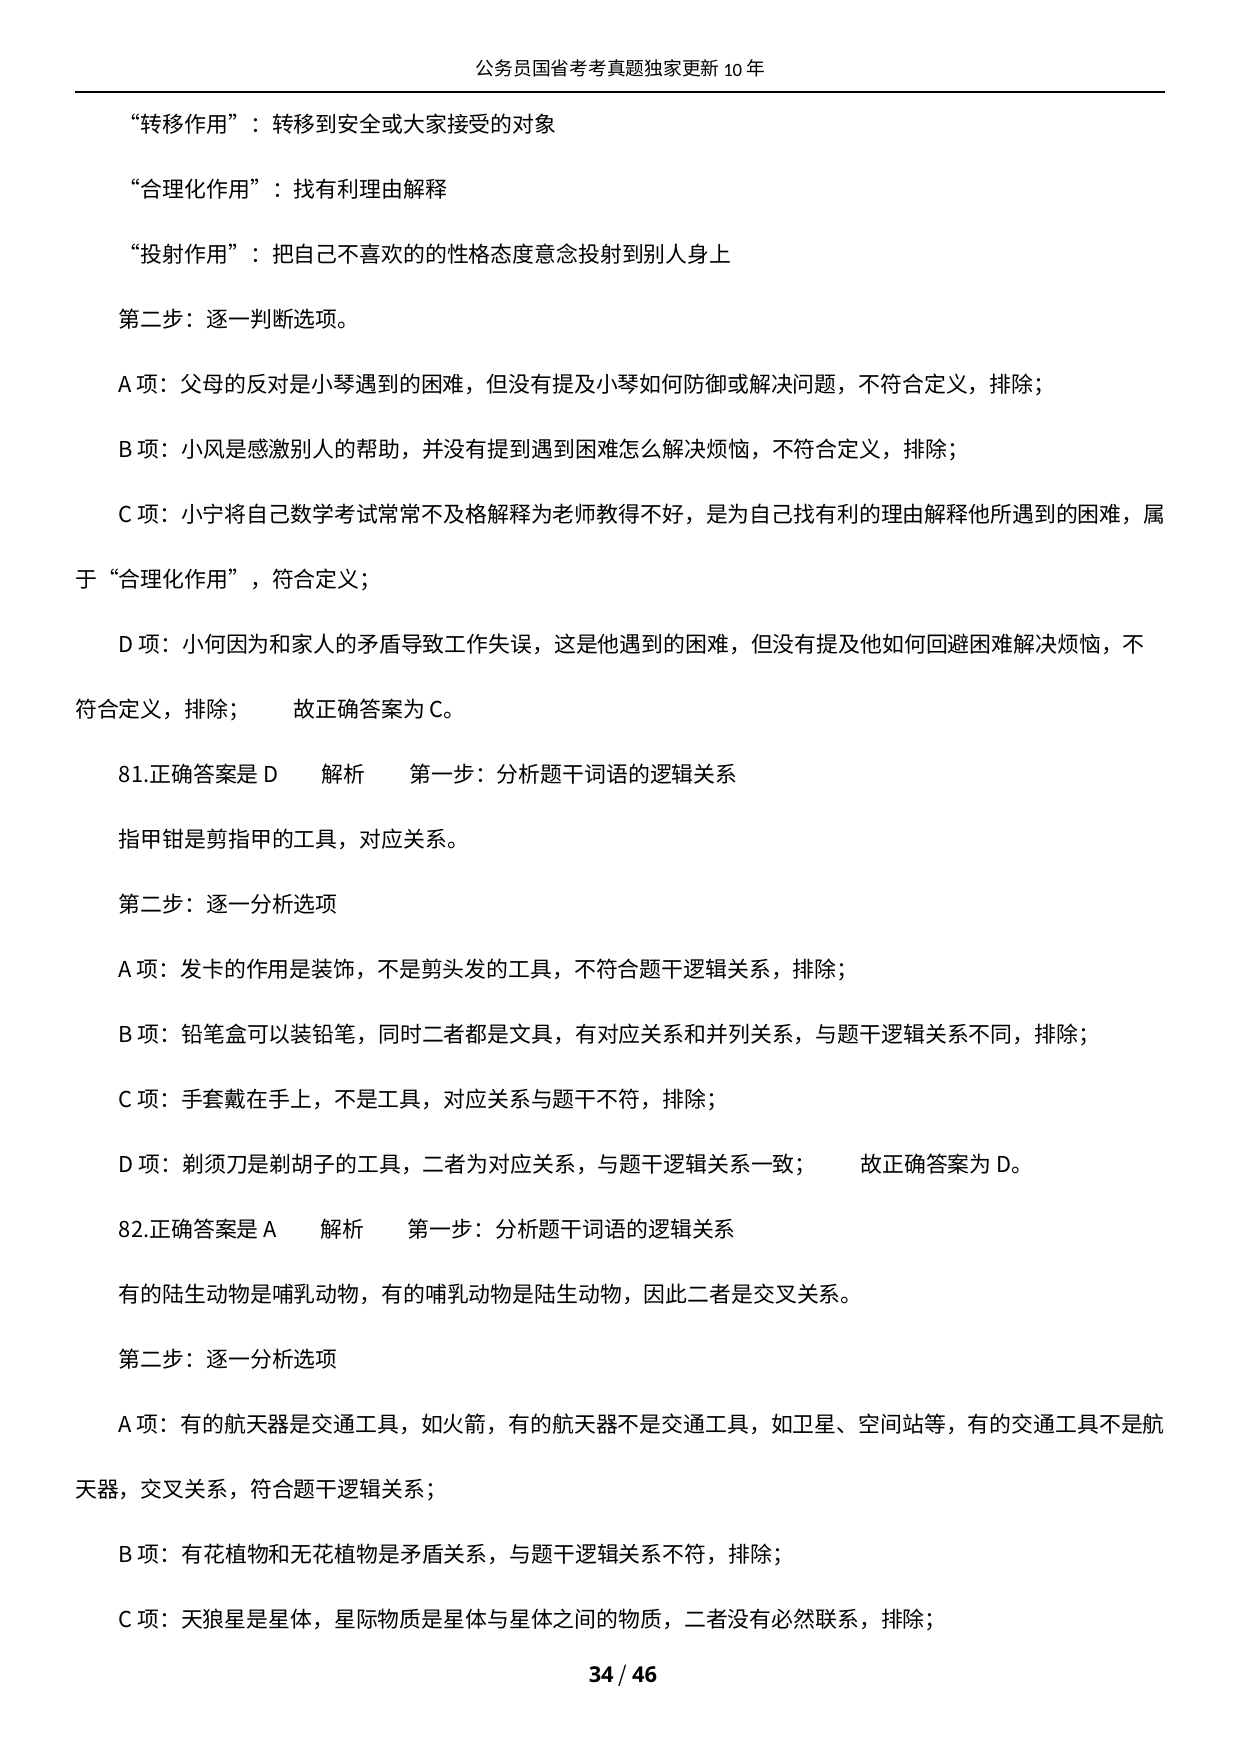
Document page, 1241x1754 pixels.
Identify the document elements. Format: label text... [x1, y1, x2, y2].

text 指甲钳是剪指甲的工具，对应关系。 [75, 810, 1165, 875]
text “投射作用”：把自己不喜欢的的性格态度意念投射到别人身上 [75, 225, 1165, 290]
text 第二步：逐一分析选项 [75, 1330, 1165, 1395]
text 第二步：逐一判断选项。 [75, 290, 1165, 355]
text D项：剃须刀是剃胡子的工具，二者为对应关系，与题干逻辑关系一致； 故正确答案为D。 [75, 1135, 1165, 1200]
text D项：小何因为和家人的矛盾导致工作失误，这是他遇到的困难，但没有提及他如何回避困难解决烦恼，不符合定义，排除； 故正确答案为C。 [75, 615, 1165, 745]
text A项：发卡的作用是装饰，不是剪头发的工具，不符合题干逻辑关系，排除； [75, 940, 1165, 1005]
text 有的陆生动物是哺乳动物，有的哺乳动物是陆生动物，因此二者是交叉关系。 [75, 1265, 1165, 1330]
text 82.正确答案是A 解析 第一步：分析题干词语的逻辑关系 [75, 1200, 1165, 1265]
text A项：父母的反对是小琴遇到的困难，但没有提及小琴如何防御或解决问题，不符合定义，排除； [75, 355, 1165, 420]
text B项：有花植物和无花植物是矛盾关系，与题干逻辑关系不符，排除； [75, 1525, 1165, 1590]
text “合理化作用”：找有利理由解释 [75, 160, 1165, 225]
text A项：有的航天器是交通工具，如火箭，有的航天器不是交通工具，如卫星、空间站等，有的交通工具不是航天器，交叉关系，符合题干逻辑关系； [75, 1395, 1165, 1525]
text B项：铅笔盒可以装铅笔，同时二者都是文具，有对应关系和并列关系，与题干逻辑关系不同，排除； [75, 1005, 1165, 1070]
text 81.正确答案是D 解析 第一步：分析题干词语的逻辑关系 [75, 745, 1165, 810]
text “转移作用”：转移到安全或大家接受的对象 [75, 95, 1165, 160]
text C项：手套戴在手上，不是工具，对应关系与题干不符，排除； [75, 1070, 1165, 1135]
text C项：天狼星是星体，星际物质是星体与星体之间的物质，二者没有必然联系，排除； [75, 1590, 1165, 1655]
text C项：小宁将自己数学考试常常不及格解释为老师教得不好，是为自己找有利的理由解释他所遇到的困难，属于“合理化作用”，符合定义； [75, 485, 1165, 615]
text 第二步：逐一分析选项 [75, 875, 1165, 940]
text B项：小风是感激别人的帮助，并没有提到遇到困难怎么解决烦恼，不符合定义，排除； [75, 420, 1165, 485]
